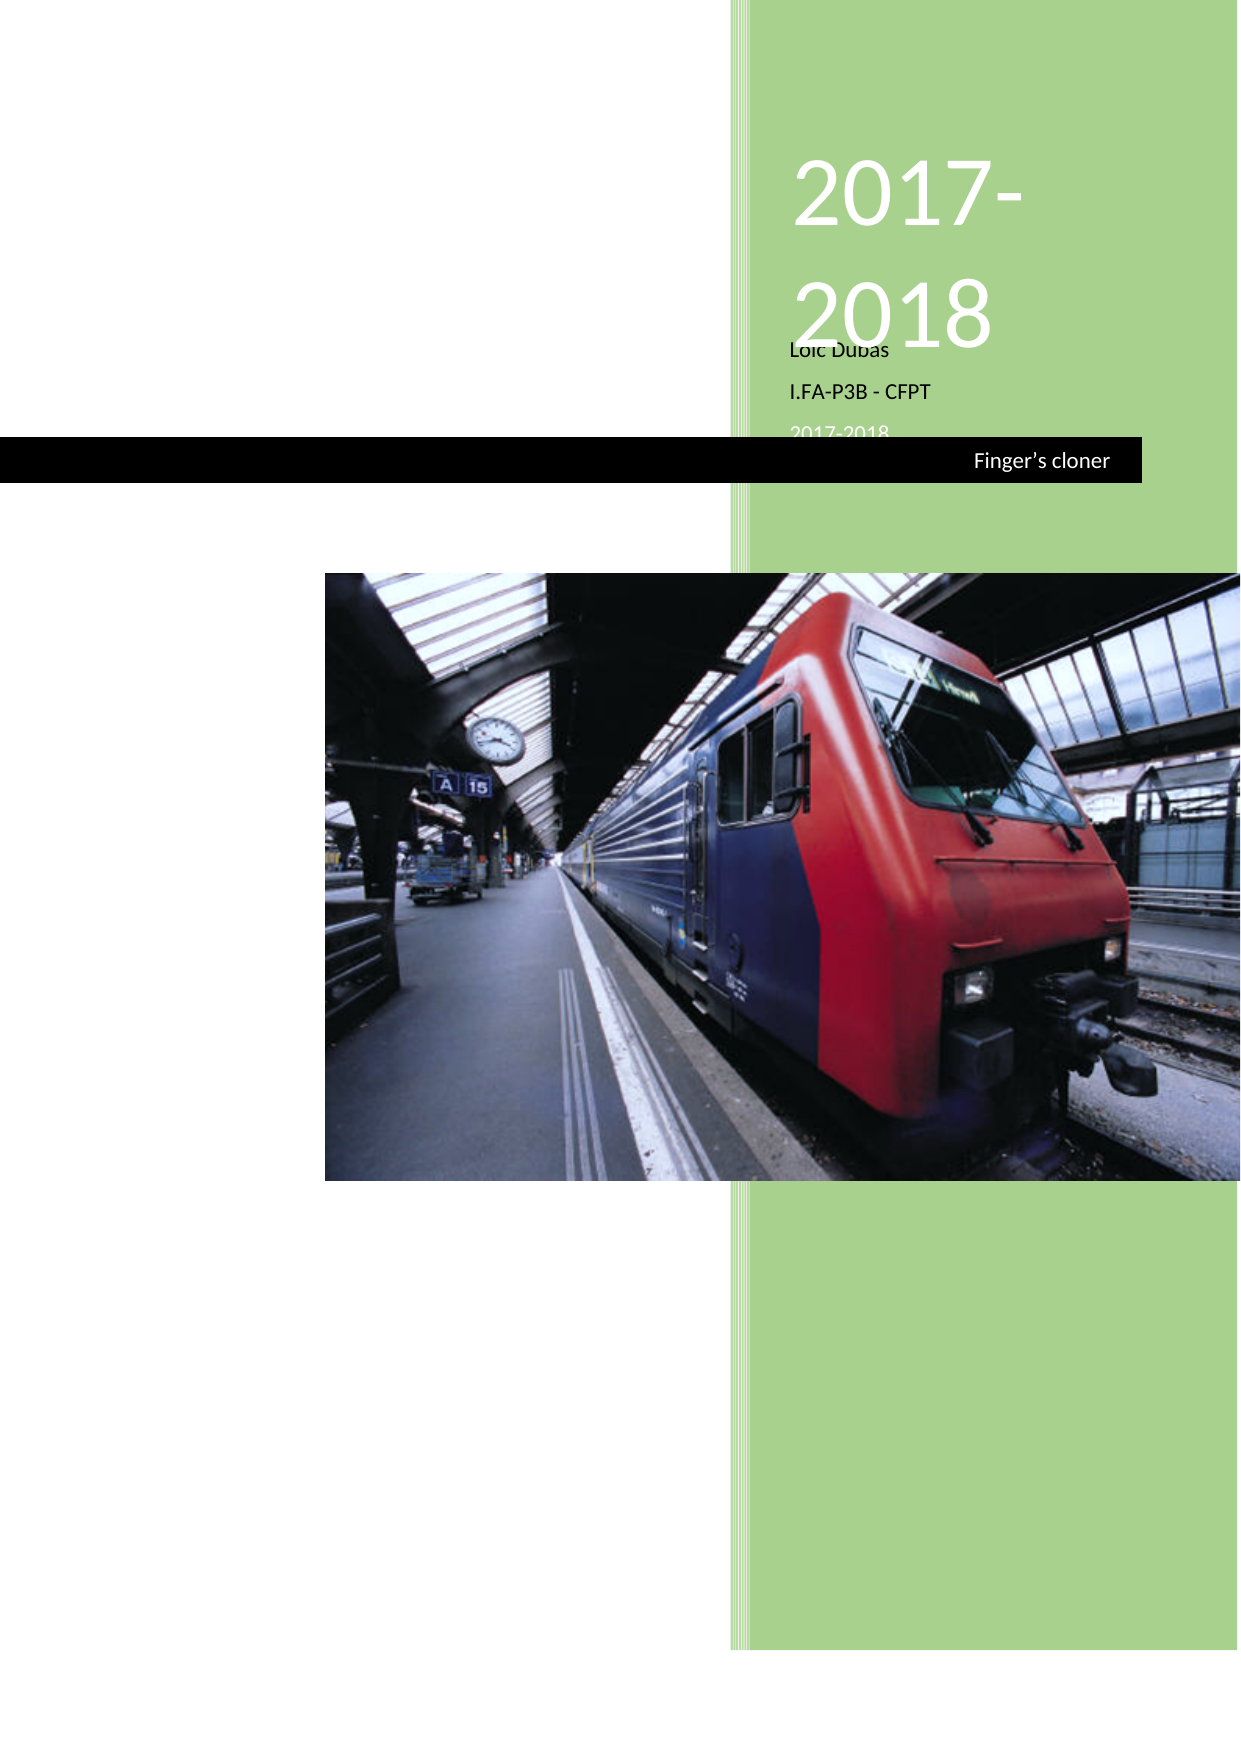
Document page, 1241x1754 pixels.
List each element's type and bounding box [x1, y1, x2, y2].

picture [325, 573, 1241, 1181]
